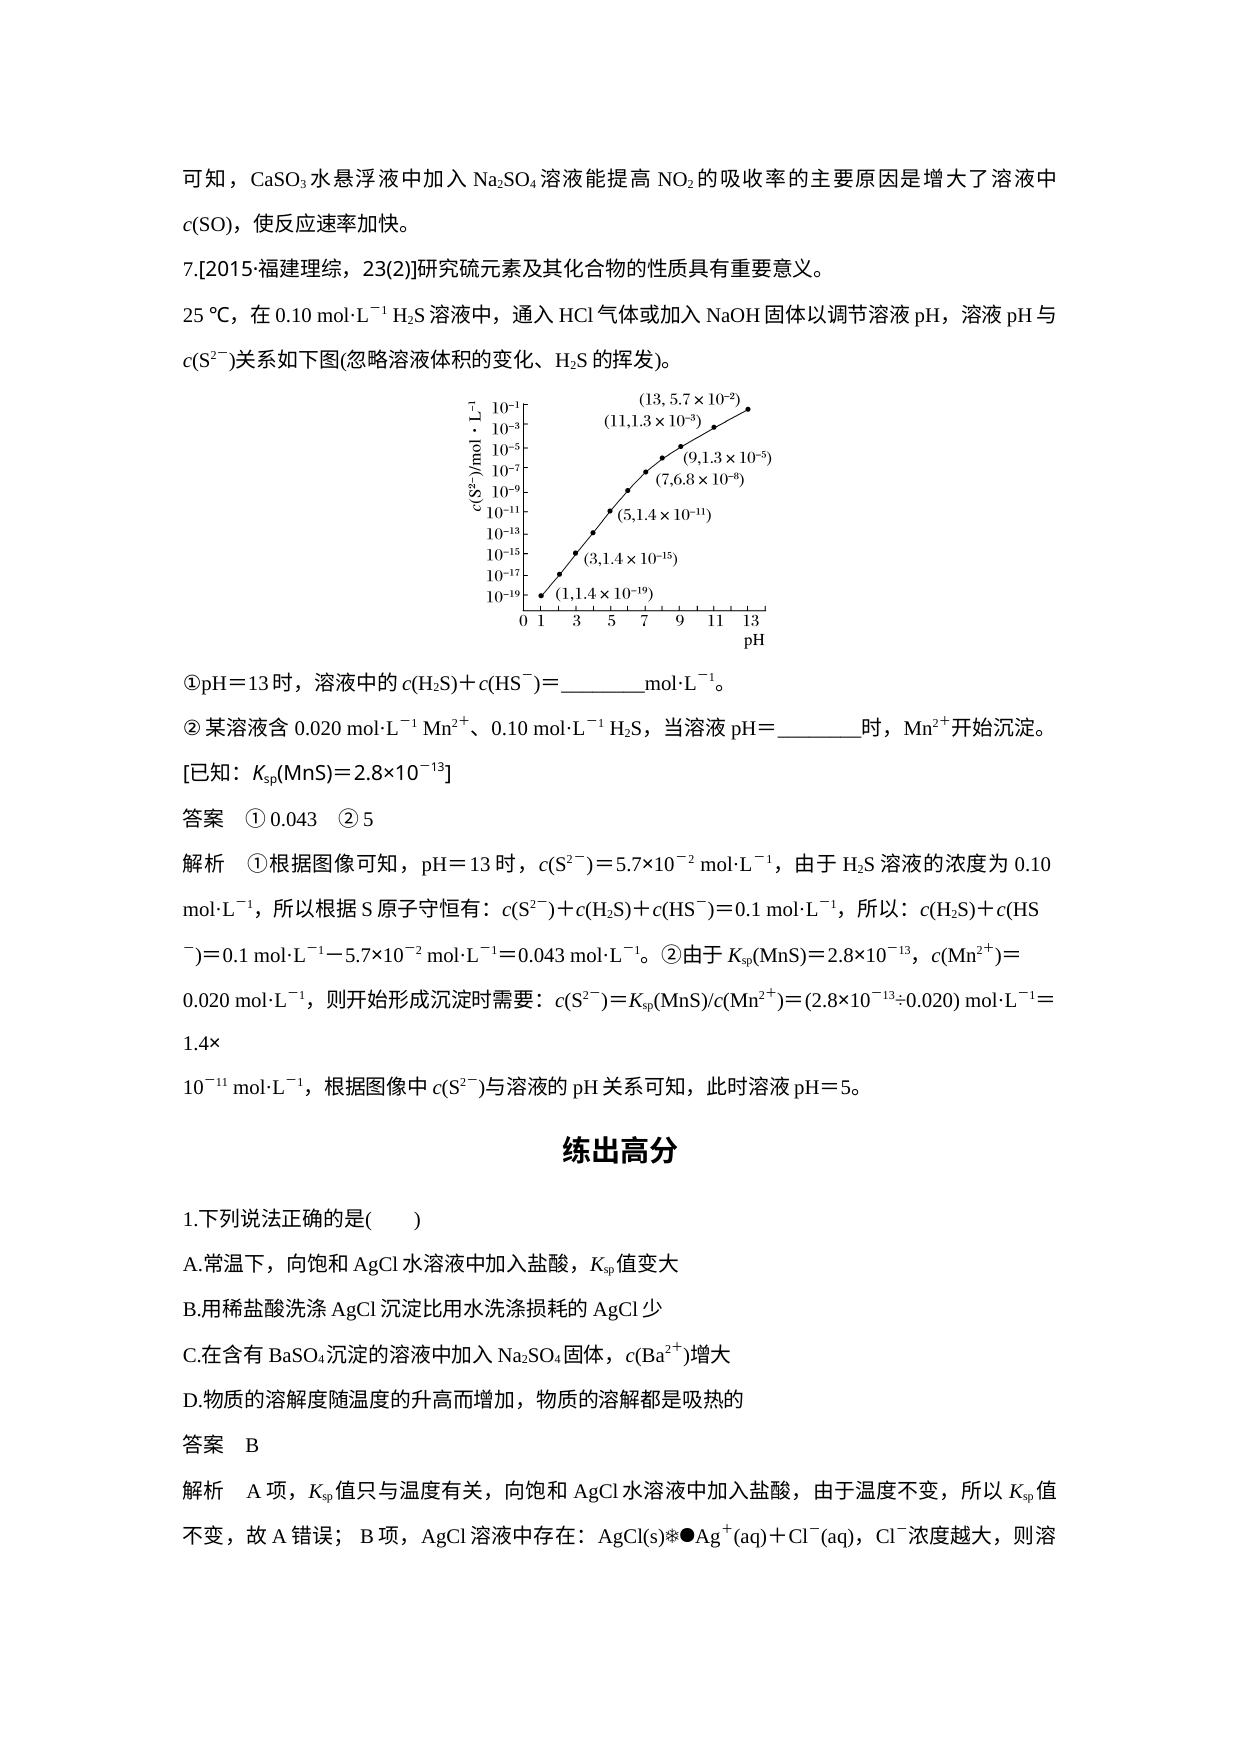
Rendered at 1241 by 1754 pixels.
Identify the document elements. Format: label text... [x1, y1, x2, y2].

subtitle 练出高分 [183, 1116, 1058, 1181]
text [183, 162, 1058, 237]
text 答案 B [183, 1428, 1058, 1459]
text 解析 ①根据图像可知，pH＝13时，c(S2－)＝5.7×10－2 mol·L－1，由于H2S溶液的浓度为0.10 [183, 847, 1058, 878]
picture [465, 388, 775, 652]
text 答案 ①0.043 ②5 [183, 802, 1058, 832]
text ①pH＝13时，溶液中的c(H2S)＋c(HS－)＝________mol·L－1。 [183, 666, 1058, 696]
text ②某溶液含0.020 mol·L－1 Mn2＋、0.10 mol·L－1 H2S，当溶液pH＝________时，Mn2＋开始沉淀。[已知：Ksp(MnS)＝2.8×10－13] [183, 711, 1058, 787]
text 25 ℃，在0.10 mol·L－1 H2S溶液中，通入HCl气体或加入NaOH固体以调节溶液pH，溶液pH与c(S2－)关系如下图(忽略溶液体积的变化、H2S的挥发)。 [183, 298, 1058, 374]
text A.常温下，向饱和AgCl水溶液中加入盐酸，Ksp值变大 [183, 1247, 1058, 1277]
text 7.[2015·福建理综，23(2)]研究硫元素及其化合物的性质具有重要意义。 [183, 253, 1058, 283]
text C.在含有BaSO4沉淀的溶液中加入Na2SO4固体，c(Ba2＋)增大 [183, 1338, 1058, 1368]
text 10－11 mol·L－1，根据图像中c(S2－)与溶液的pH关系可知，此时溶液pH＝5。 [183, 1071, 1058, 1101]
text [183, 1474, 1058, 1549]
text mol·L－1，所以根据S原子守恒有：c(S2－)＋c(H2S)＋c(HS－)＝0.1 mol·L－1，所以：c(H2S)＋c(HS－)＝0.1 mol·L－1－5.7×10－2 mol·L－1＝0.043 mol·L－1。②由于Ksp(MnS)＝2.8×10－13，c(Mn2＋)＝0.020 mol·L－1，则开始形成沉淀时需要：c(S2－)＝Ksp(MnS)/c(Mn2＋)＝(2.8×10－13÷0.020) mol·L－1＝1.4× [183, 893, 1058, 1056]
text 1.下列说法正确的是( ) [183, 1202, 1058, 1232]
text B.用稀盐酸洗涤AgCl沉淀比用水洗涤损耗的AgCl少 [183, 1293, 1058, 1323]
text D.物质的溶解度随温度的升高而增加，物质的溶解都是吸热的 [183, 1383, 1058, 1413]
